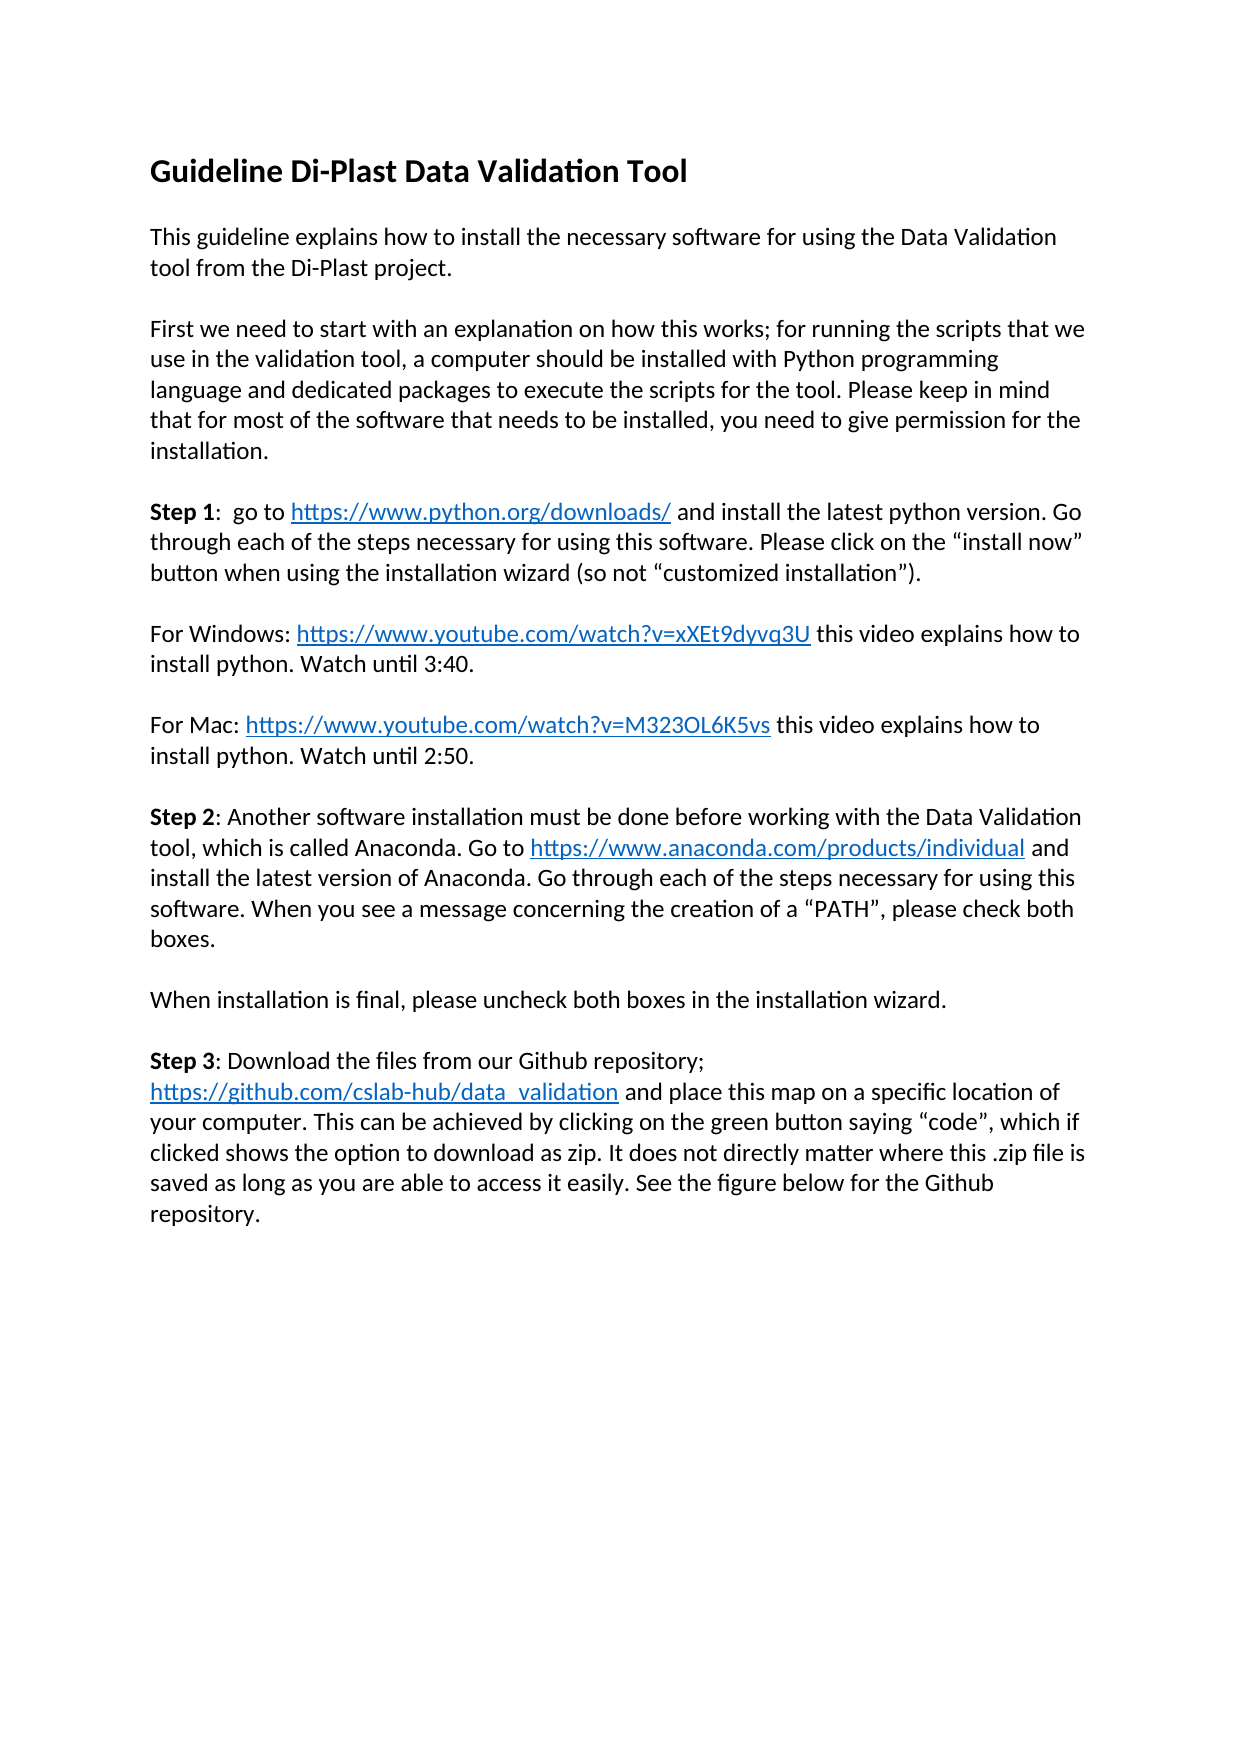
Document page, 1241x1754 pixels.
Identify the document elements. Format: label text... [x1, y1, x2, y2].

text Step 3: Download the files from our Github repository; https://github.com/cslab-hub/data_validation and place this map on a specific location of your computer. This can be achieved by clicking on the green button saying “code”, which if clicked shows the option to download as zip. It does not directly matter where this .zip file is saved as long as you are able to access it easily. See the figure below for the Github repository. [150, 1045, 1090, 1228]
text First we need to start with an explanation on how this works; for running the scripts that we use in the validation tool, a computer should be installed with Python programming language and dedicated packages to execute the scripts for the tool. Please keep in mind that for most of the software that needs to be installed, you need to give permission for the installation. [150, 313, 1090, 465]
text Step 1: go to https://www.python.org/downloads/ and install the latest python version. Go through each of the steps necessary for using this software. Please click on the “install now” button when using the installation wizard (so not “customized installation”). [150, 496, 1090, 587]
text This guideline explains how to install the necessary software for using the Data Validation tool from the Di-Plast project. [150, 221, 1090, 282]
text Step 2: Another software installation must be done before working with the Data Validation tool, which is called Anaconda. Go to https://www.anaconda.com/products/individual and install the latest version of Anaconda. Go through each of the steps necessary for using this software. When you see a message concerning the creation of a “PATH”, please check both boxes. [150, 801, 1090, 954]
text For Mac: https://www.youtube.com/watch?v=M323OL6K5vs this video explains how to install python. Watch until 2:50. [150, 709, 1090, 771]
text Guideline Di-Plast Data Validation Tool [150, 150, 1090, 191]
text For Windows: https://www.youtube.com/watch?v=xXEt9dyvq3U this video explains how to install python. Watch until 3:40. [150, 618, 1090, 679]
text When installation is final, please uncheck both boxes in the installation wizard. [150, 984, 1090, 1015]
